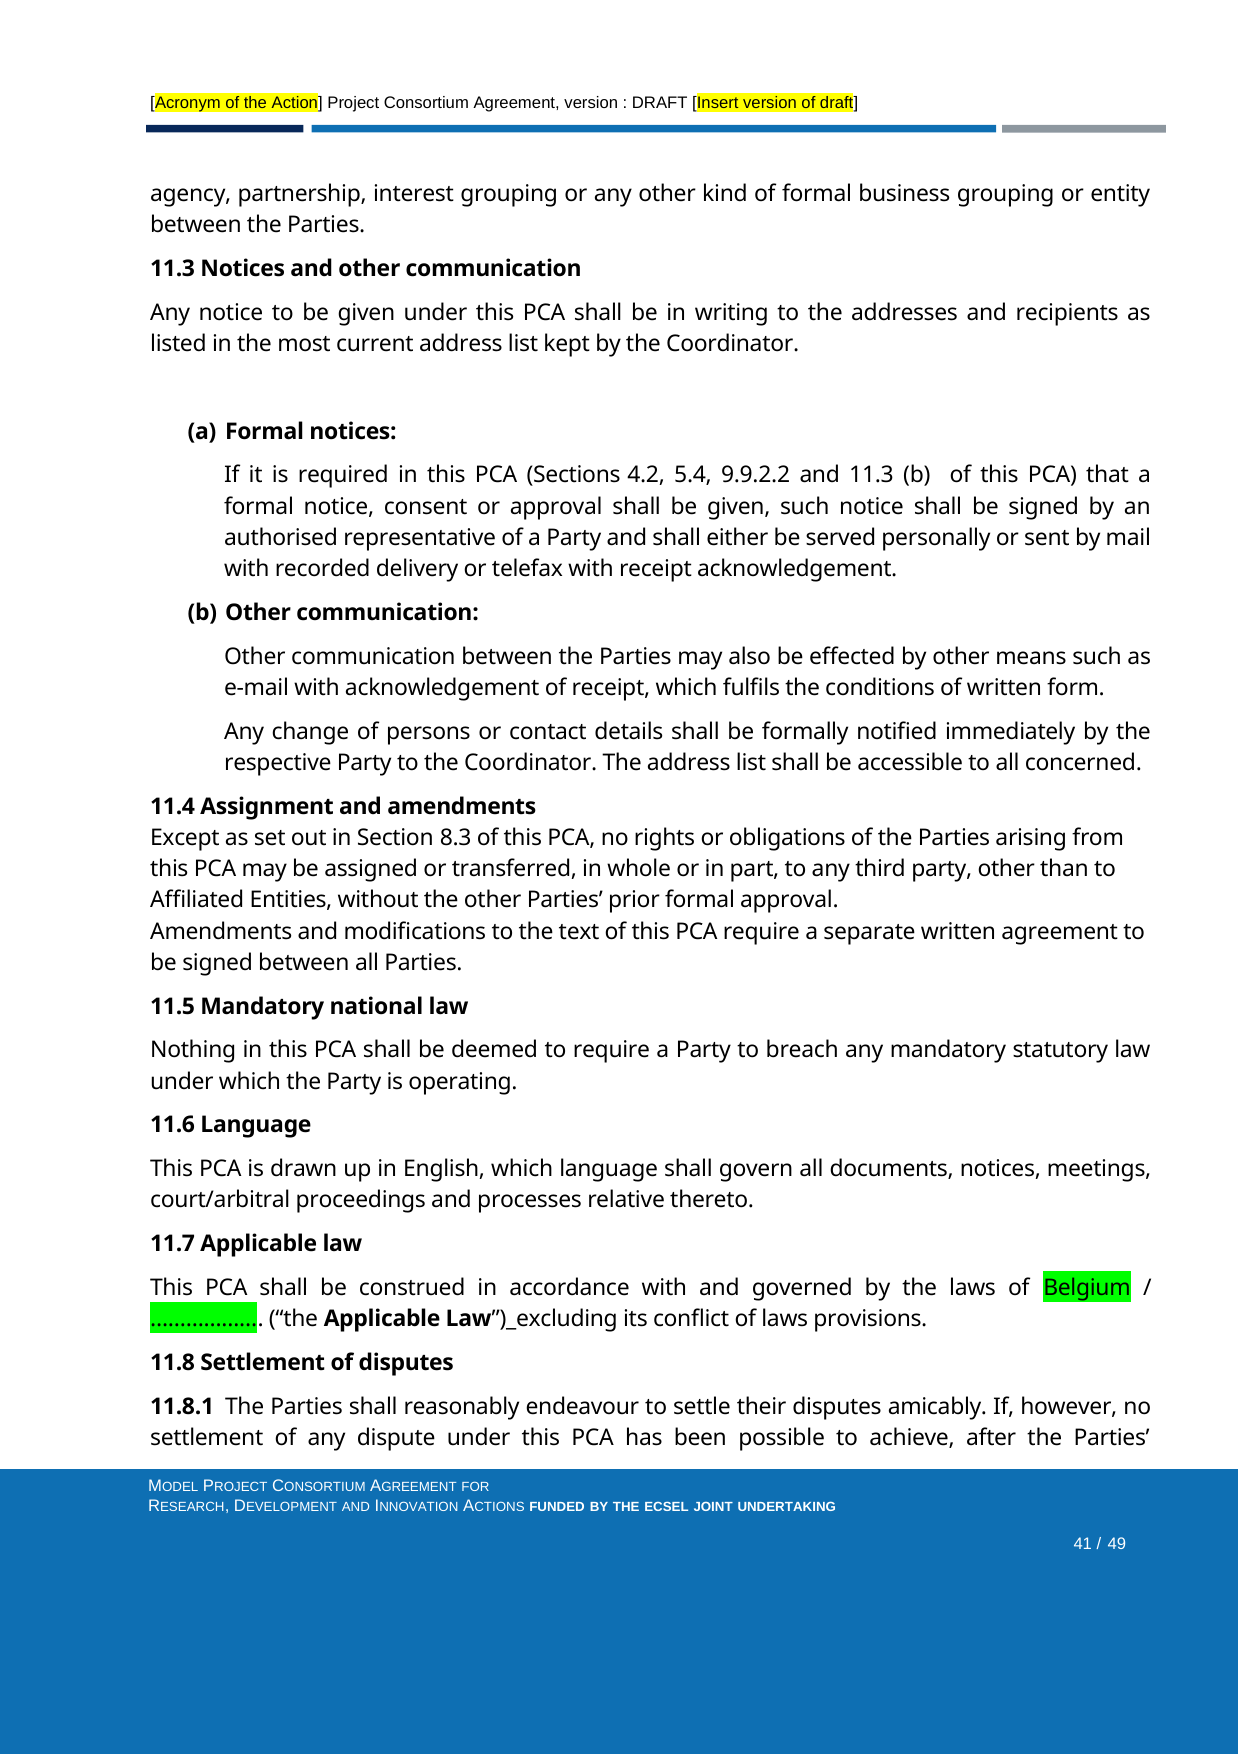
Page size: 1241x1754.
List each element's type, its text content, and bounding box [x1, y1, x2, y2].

text This PCA is drawn up in English, which language shall govern all documents, notices, meetings, court/arbitral proceedings and processes relative thereto. [150, 1152, 1152, 1215]
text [150, 1390, 1152, 1452]
text Any change of persons or contact details shall be formally notified immediately by the respective Party to the Coordinator. The address list shall be accessible to all concerned. [224, 715, 1152, 777]
text 11.3 Notices and other communication [150, 252, 1152, 283]
text This PCA shall be construed in accordance with and governed by the laws of Belgium / ………………. (“the Applicable Law”)_excluding its conflict of laws provisions. [150, 1271, 1152, 1333]
text 11.5 Mandatory national law [150, 990, 1152, 1021]
list Other communication: [187, 596, 1152, 627]
text Nothing in this PCA shall be deemed to require a Party to breach any mandatory statutory law under which the Party is operating. [150, 1033, 1152, 1096]
text Except as set out in Section 8.3 of this PCA, no rights or obligations of the Parties arising from this PCA may be assigned or transferred, in whole or in part, to any third party, other than to Affiliated Entities, without the other Parties’ prior formal approval. [150, 821, 1152, 915]
list Formal notices: [187, 415, 1152, 446]
text 11.6 Language [150, 1108, 1152, 1140]
text Any notice to be given under this PCA shall be in writing to the addresses and recipients as listed in the most current address list kept by the Coordinator. [150, 296, 1152, 358]
text If it is required in this PCA (Sections 4.2, 5.4, 9.9.2.2 and 11.3 (b) of this PCA) that a formal notice, consent or approval shall be given, such notice shall be signed by an authorised representative of a Party and shall either be served personally or sent by mail with recorded delivery or telefax with receipt acknowledgement. [224, 458, 1152, 583]
text Amendments and modifications to the text of this PCA require a separate written agreement to be signed between all Parties. [150, 915, 1152, 977]
text Other communication between the Parties may also be effected by other means such as e-mail with acknowledgement of receipt, which fulfils the conditions of written form. [224, 640, 1152, 702]
text 11.8 Settlement of disputes [150, 1346, 1152, 1377]
text 11.4 Assignment and amendments [150, 790, 1152, 821]
text 11.7 Applicable law [150, 1227, 1152, 1258]
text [150, 177, 1152, 240]
